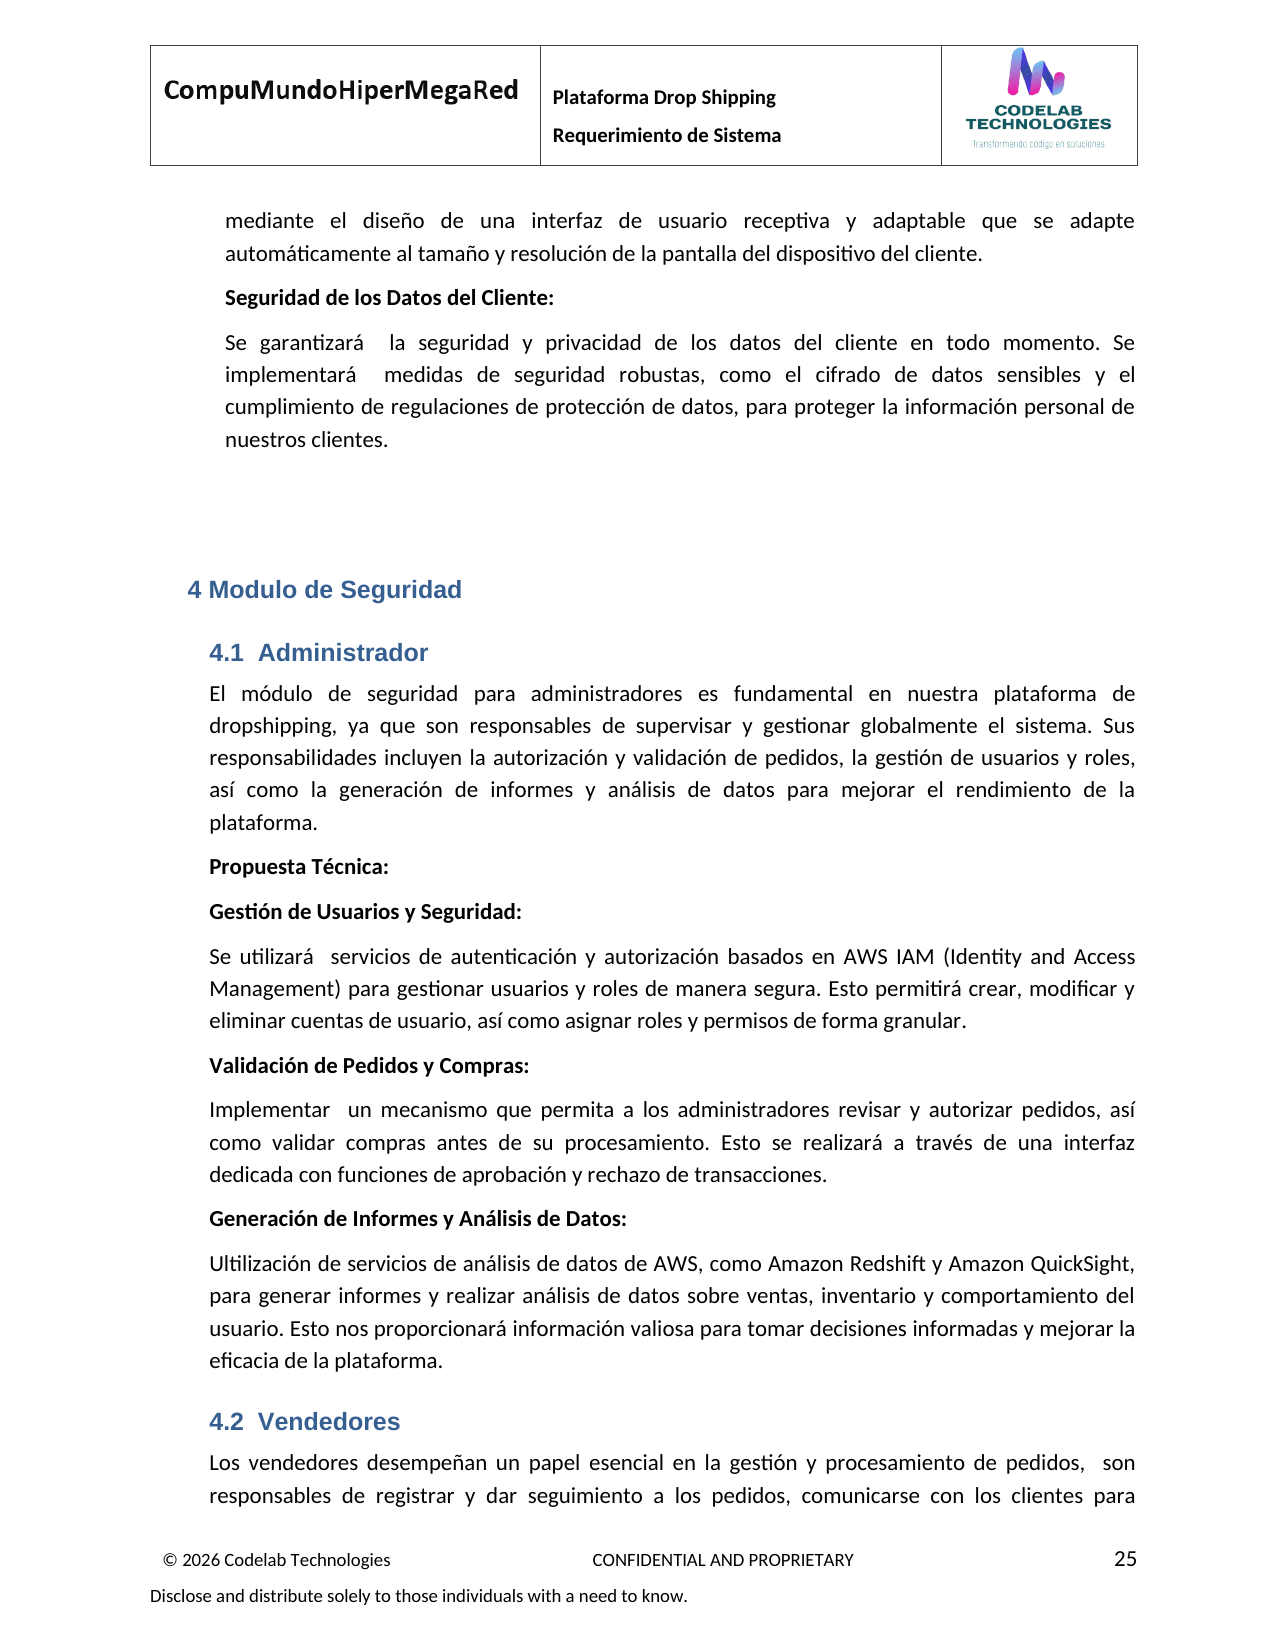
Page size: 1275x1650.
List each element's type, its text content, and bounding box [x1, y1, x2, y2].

subtitle 4.2 Vendedores [209, 1407, 1137, 1436]
text Se utilizará servicios de autenticación y autorización basados en AWS IAM (Identity and Access Management) para gestionar usuarios y roles de manera segura. Esto permitirá crear, modificar y eliminar cuentas de usuario, así como asignar roles y permisos de forma granular. [209, 942, 1137, 1034]
text Propuesta Técnica: [209, 852, 1137, 880]
subtitle 4.1 Administrador [209, 638, 1137, 666]
text Se garantizará la seguridad y privacidad de los datos del cliente en todo momento. Se implementará medidas de seguridad robustas, como el cifrado de datos sensibles y el cumplimiento de regulaciones de protección de datos, para proteger la información personal de nuestros clientes. [225, 328, 1137, 453]
picture [956, 46, 1123, 155]
text Generación de Informes y Análisis de Datos: [209, 1204, 1137, 1233]
subtitle 4 Modulo de Seguridad [187, 575, 1137, 604]
text Gestión de Usuarios y Seguridad: [209, 897, 1137, 925]
text El módulo de seguridad para administradores es fundamental en nuestra plataforma de dropshipping, ya que son responsables de supervisar y gestionar globalmente el sistema. Sus responsabilidades incluyen la autorización y validación de pedidos, la gestión de usuarios y roles, así como la generación de informes y análisis de datos para mejorar el rendimiento de la plataforma. [209, 679, 1137, 836]
text Implementar un mecanismo que permita a los administradores revisar y autorizar pedidos, así como validar compras antes de su procesamiento. Esto se realizará a través de una interfaz dedicada con funciones de aprobación y rechazo de transacciones. [209, 1096, 1137, 1188]
text Validación de Pedidos y Compras: [209, 1051, 1137, 1079]
picture [162, 69, 522, 117]
text Seguridad de los Datos del Cliente: [225, 283, 1137, 311]
text Ultilización de servicios de análisis de datos de AWS, como Amazon Redshift y Amazon QuickSight, para generar informes y realizar análisis de datos sobre ventas, inventario y comportamiento del usuario. Esto nos proporcionará información valiosa para tomar decisiones informadas y mejorar la eficacia de la plataforma. [209, 1249, 1137, 1374]
